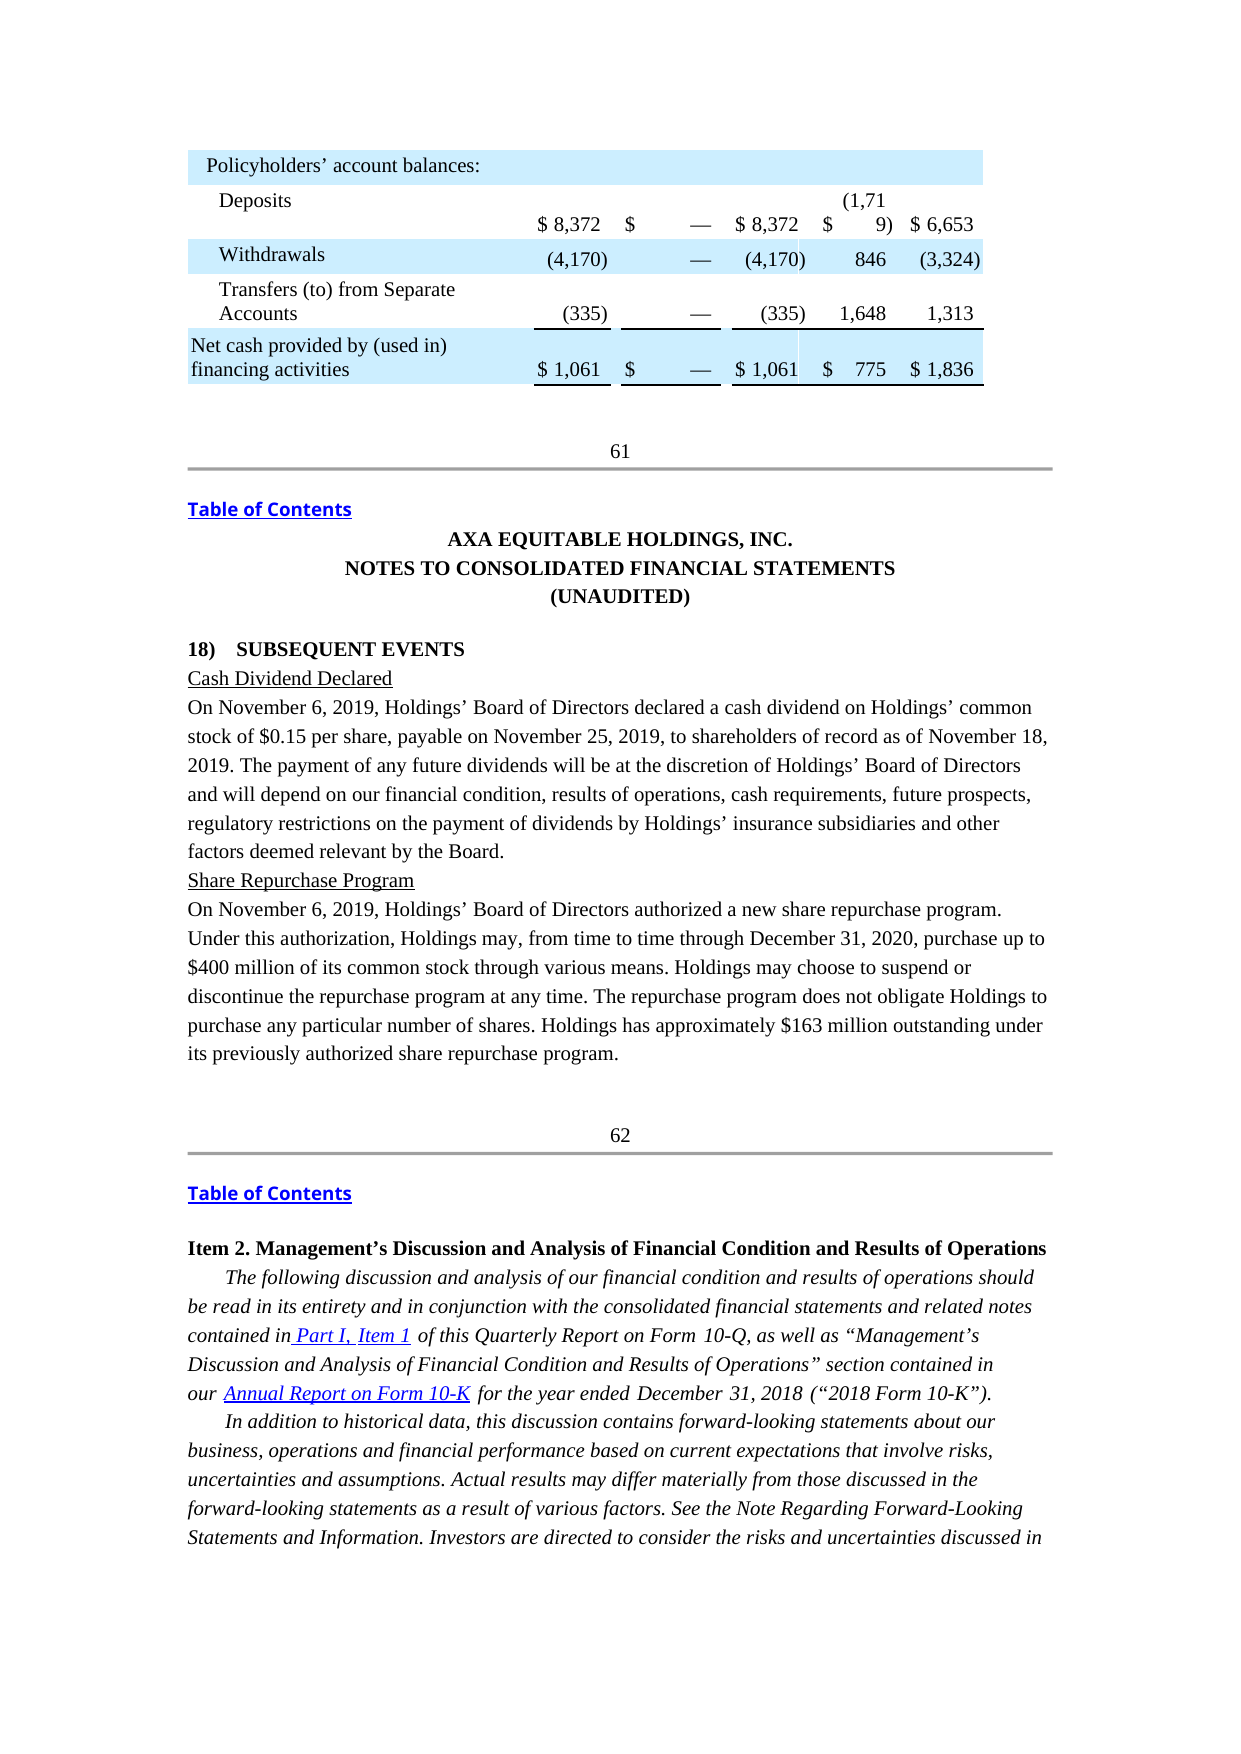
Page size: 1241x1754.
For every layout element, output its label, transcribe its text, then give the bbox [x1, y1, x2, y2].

text Item 2. Management’s Discussion and Analysis of Financial Condition and Results of Operations [187, 1235, 1053, 1259]
text Cash Dividend Declared [187, 666, 1053, 690]
text (UNAUDITED) [187, 584, 1053, 608]
text Table of Contents [187, 496, 1053, 522]
text 18) SUBSEQUENT EVENTS [187, 637, 1053, 661]
text On November 6, 2019, Holdings’ Board of Directors authorized a new share repurchase program. Under this authorization, Holdings may, from time to time through December 31, 2020, purchase up to $400 million of its common stock through various means. Holdings may choose to suspend or discontinue the repurchase program at any time. The repurchase program does not obligate Holdings to purchase any particular number of shares. Holdings has approximately $163 million outstanding under its previously authorized share repurchase program. [187, 897, 1053, 1065]
text AXA EQUITABLE HOLDINGS, INC. [187, 527, 1053, 551]
text Table of Contents [187, 1181, 1053, 1206]
text 61 [187, 438, 1053, 463]
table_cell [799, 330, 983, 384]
text On November 6, 2019, Holdings’ Board of Directors declared a cash dividend on Holdings’ common stock of $0.15 per share, payable on November 25, 2019, to shareholders of record as of November 18, 2019. The payment of any future dividends will be at the discretion of Holdings’ Board of Directors and will depend on our financial condition, results of operations, cash requirements, future prospects, regulatory restrictions on the payment of dividends by Holdings’ insurance subsidiaries and other factors deemed relevant by the Board. [187, 695, 1053, 863]
text NOTES TO CONSOLIDATED FINANCIAL STATEMENTS [187, 556, 1053, 580]
text The following discussion and analysis of our financial condition and results of operations should be read in its entirety and in conjunction with the consolidated financial statements and related notes contained in Part I, Item 1 of this Quarterly Report on Form 10-Q, as well as “Management’s Discussion and Analysis of Financial Condition and Results of Operations” section contained in our Annual Report on Form 10-K for the year ended December 31, 2018 (“2018 Form 10-K”). [187, 1265, 1053, 1404]
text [187, 1409, 1053, 1549]
text Share Repurchase Program [187, 868, 1053, 892]
text 62 [187, 1123, 1053, 1147]
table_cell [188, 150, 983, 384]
